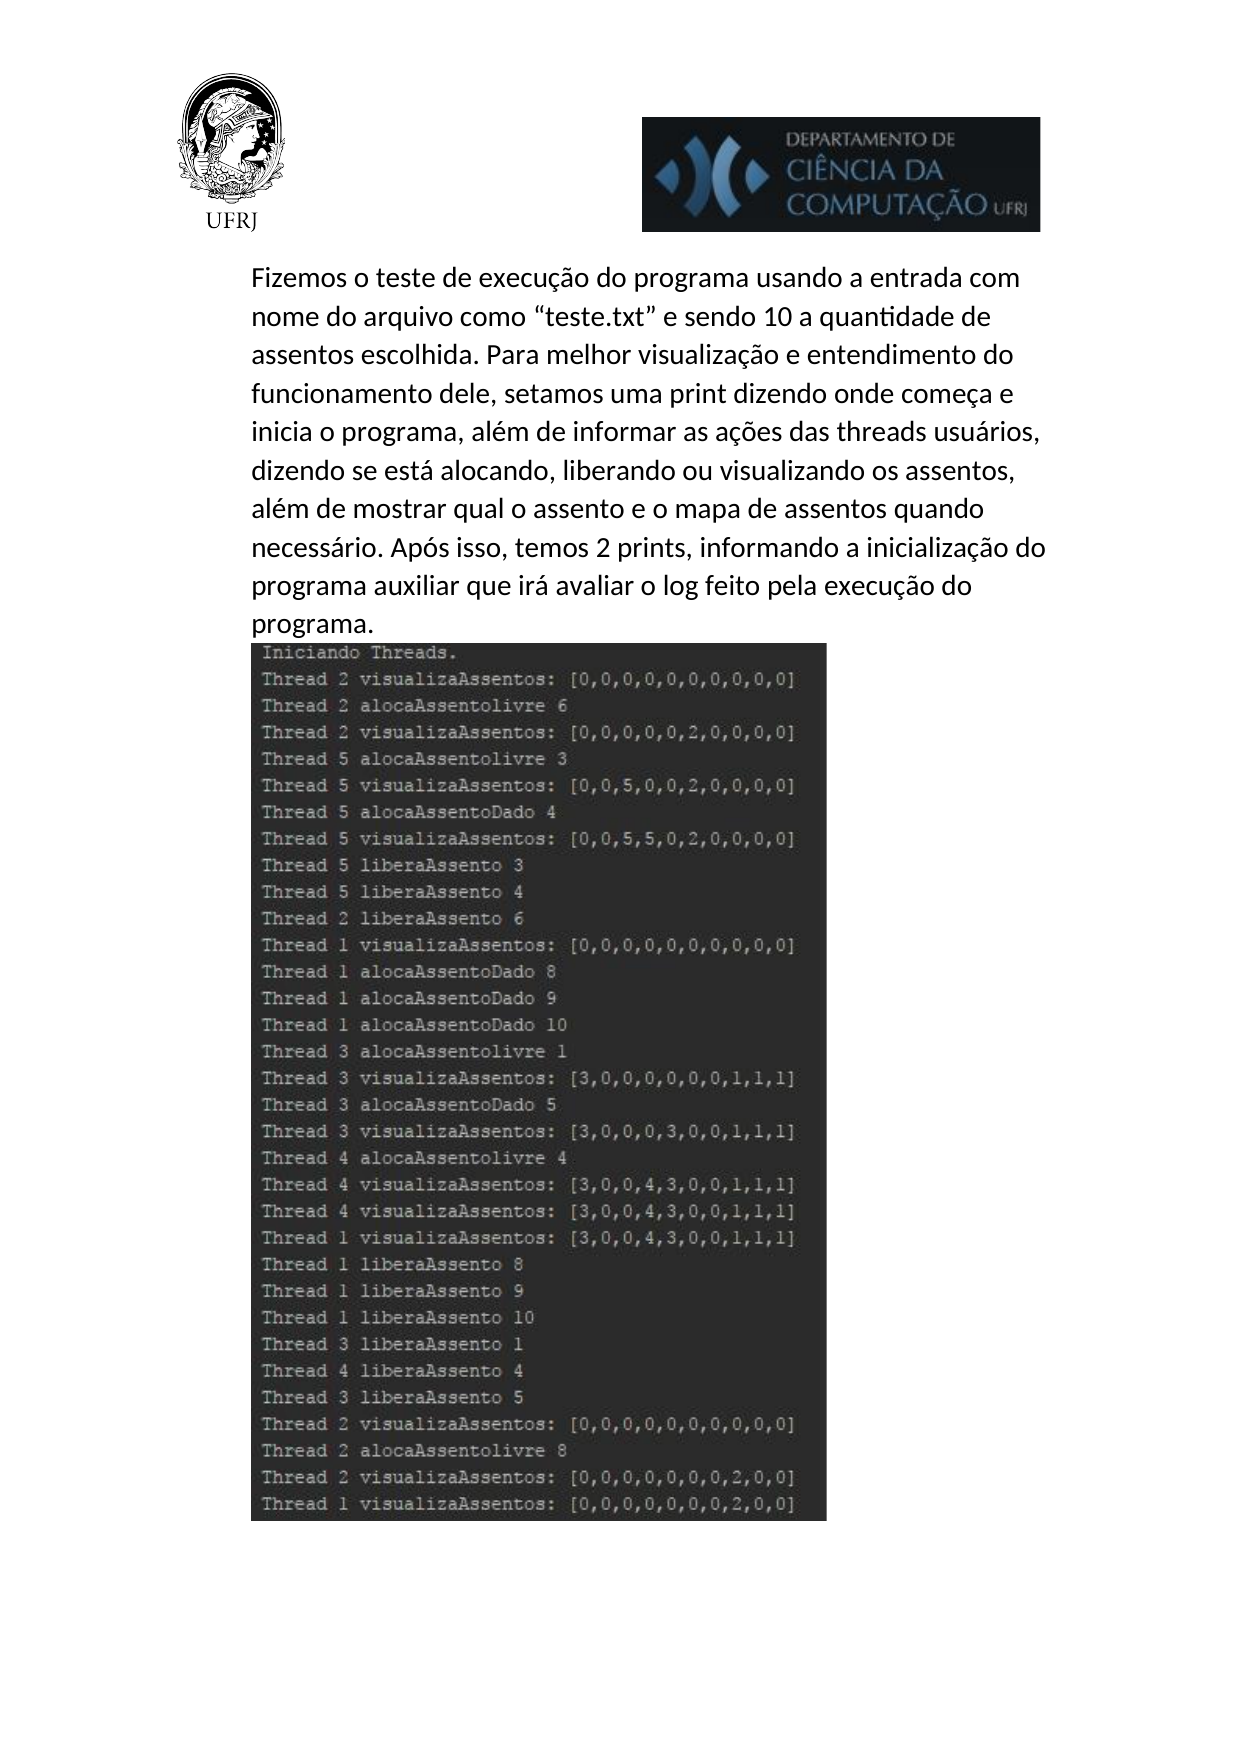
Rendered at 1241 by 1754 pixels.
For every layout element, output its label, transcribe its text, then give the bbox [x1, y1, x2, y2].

picture [642, 117, 1041, 232]
picture [177, 73, 285, 232]
picture [251, 643, 827, 1521]
